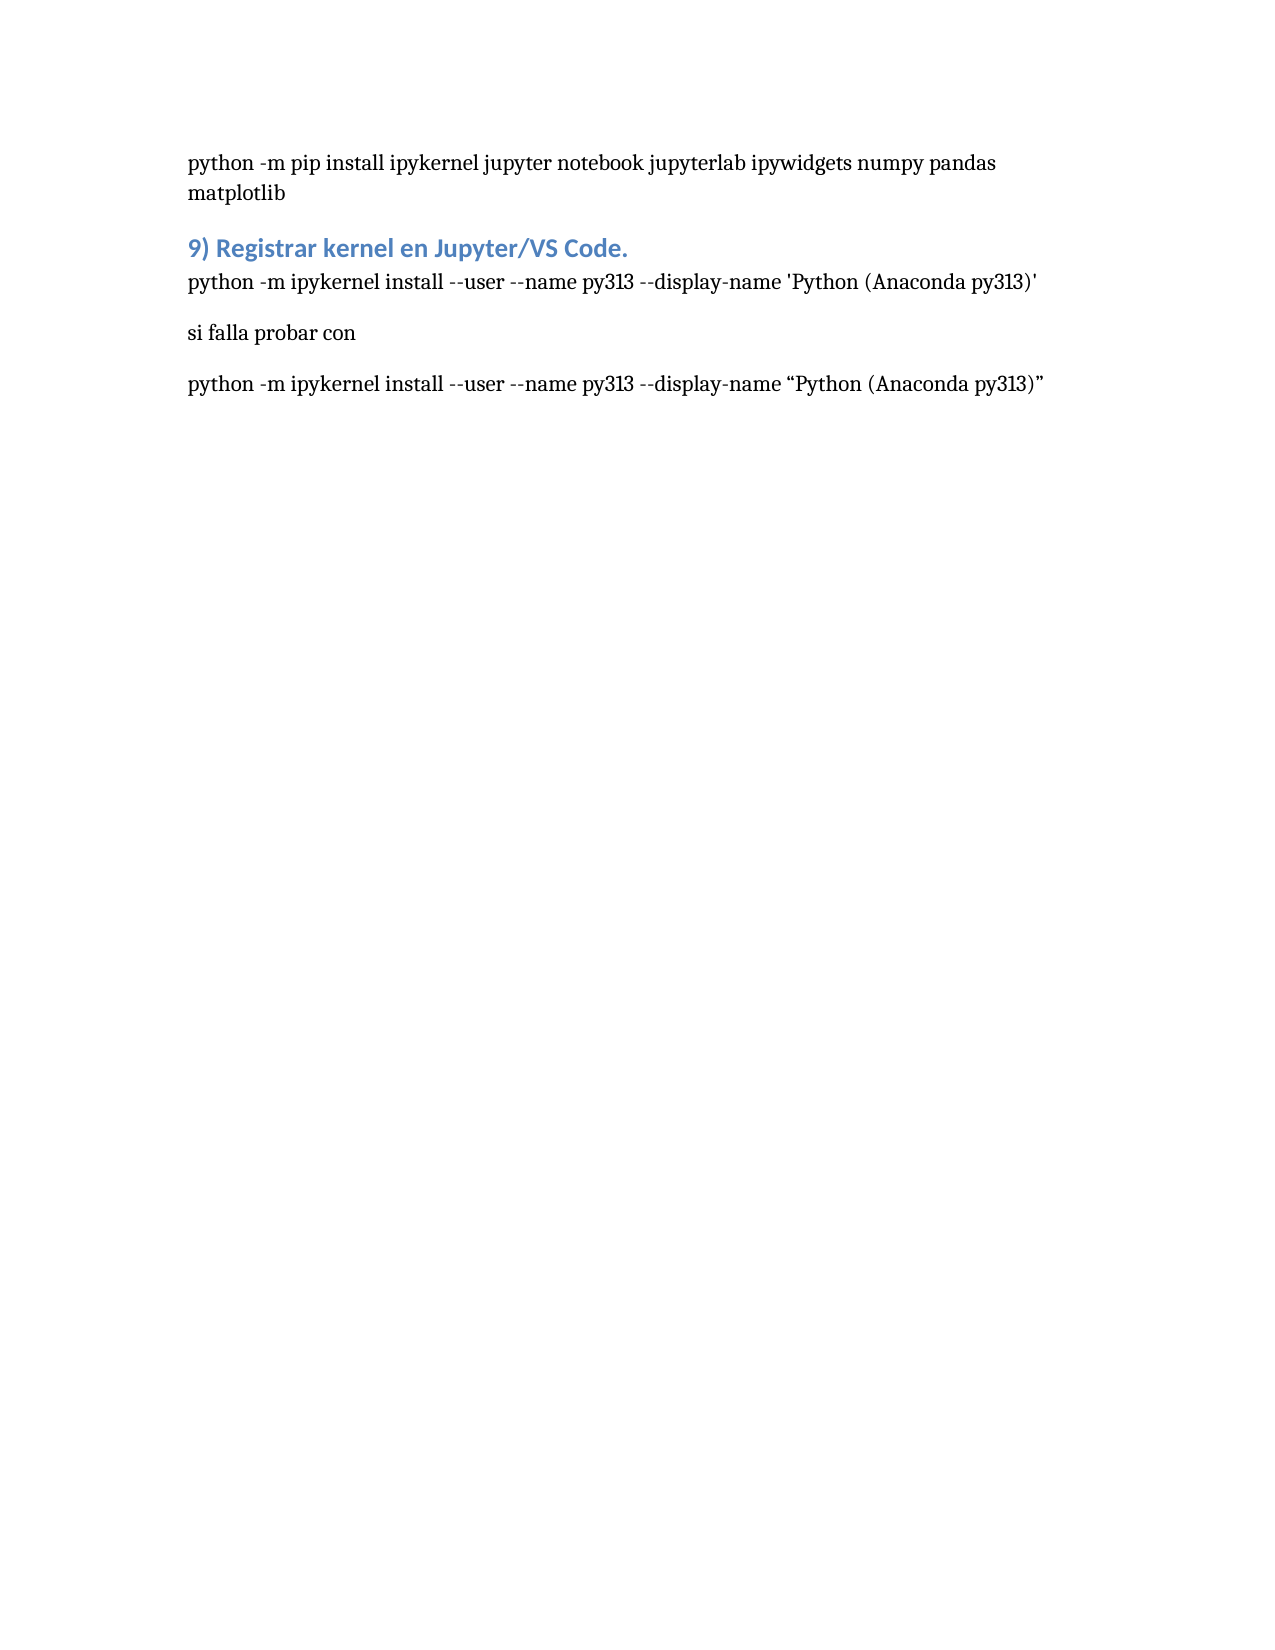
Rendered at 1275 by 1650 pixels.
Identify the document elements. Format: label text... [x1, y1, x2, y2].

text si falla probar con [187, 320, 1087, 347]
subtitle 9) Registrar kernel en Jupyter/VS Code. [187, 231, 1087, 264]
text python -m ipykernel install --user --name py313 --display-name “Python (Anaconda py313)” [187, 371, 1087, 398]
text python -m ipykernel install --user --name py313 --display-name 'Python (Anaconda py313)' [187, 269, 1087, 296]
text python -m pip install ipykernel jupyter notebook jupyterlab ipywidgets numpy pandas matplotlib [187, 150, 1087, 207]
